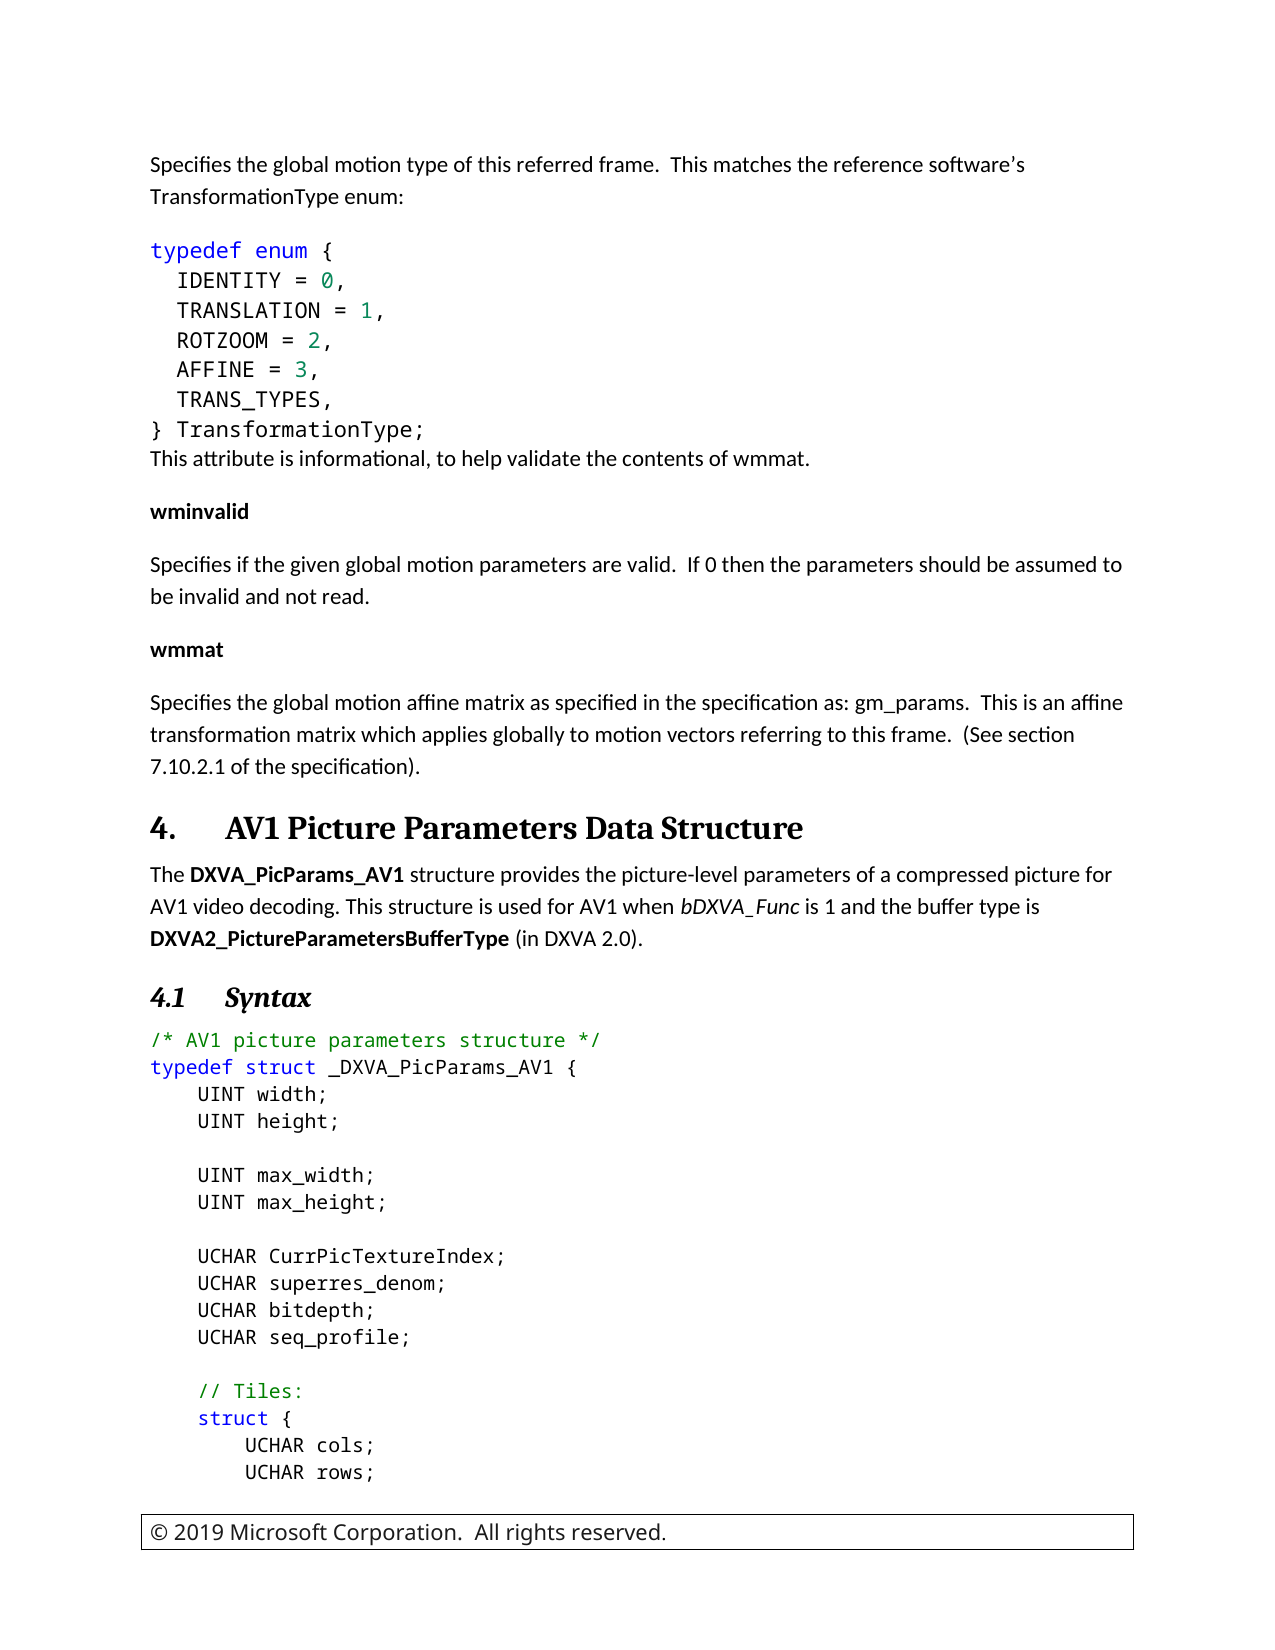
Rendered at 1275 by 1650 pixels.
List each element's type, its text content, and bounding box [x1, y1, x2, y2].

text UCHAR cols; [150, 1431, 1125, 1458]
text } TransformationType; [150, 414, 1125, 444]
text AFFINE = 3, [150, 354, 1125, 384]
text ROTZOOM = 2, [150, 324, 1125, 354]
text UCHAR rows; [150, 1458, 1125, 1485]
text UINT max_width; [150, 1161, 1125, 1188]
text UCHAR seq_profile; [150, 1323, 1125, 1350]
text typedef enum { [150, 235, 1125, 265]
text typedef struct _DXVA_PicParams_AV1 { [150, 1053, 1125, 1080]
text UINT height; [150, 1107, 1125, 1134]
text // Tiles: [150, 1377, 1125, 1404]
text IDENTITY = 0, [150, 265, 1125, 295]
text The DXVA_PicParams_AV1 structure provides the picture-level parameters of a compressed picture for AV1 video decoding. This structure is used for AV1 when bDXVA_Func is 1 and the buffer type is DXVA2_PictureParametersBufferType (in DXVA 2.0). [150, 860, 1125, 952]
subtitle 4. AV1 Picture Parameters Data Structure [150, 809, 1125, 848]
text Specifies the global motion type of this referred frame. This matches the reference software’s TransformationType enum: [150, 150, 1125, 210]
text UCHAR bitdepth; [150, 1296, 1125, 1323]
text Specifies the global motion affine matrix as specified in the specification as: gm_params. This is an affine transformation matrix which applies globally to motion vectors referring to this frame. (See section 7.10.2.1 of the specification). [150, 688, 1125, 780]
text wminvalid [150, 497, 1125, 525]
text UCHAR CurrPicTextureIndex; [150, 1242, 1125, 1269]
text UCHAR superres_denom; [150, 1269, 1125, 1296]
text TRANS_TYPES, [150, 384, 1125, 414]
text UINT max_height; [150, 1188, 1125, 1215]
text struct { [150, 1404, 1125, 1431]
text This attribute is informational, to help validate the contents of wmmat. [150, 444, 1125, 472]
text wmmat [150, 635, 1125, 663]
text UINT width; [150, 1080, 1125, 1107]
text Specifies if the given global motion parameters are valid. If 0 then the parameters should be assumed to be invalid and not read. [150, 550, 1125, 610]
text /* AV1 picture parameters structure */ [150, 1026, 1125, 1053]
text TRANSLATION = 1, [150, 295, 1125, 324]
subtitle 4.1 Syntax [150, 981, 1125, 1015]
